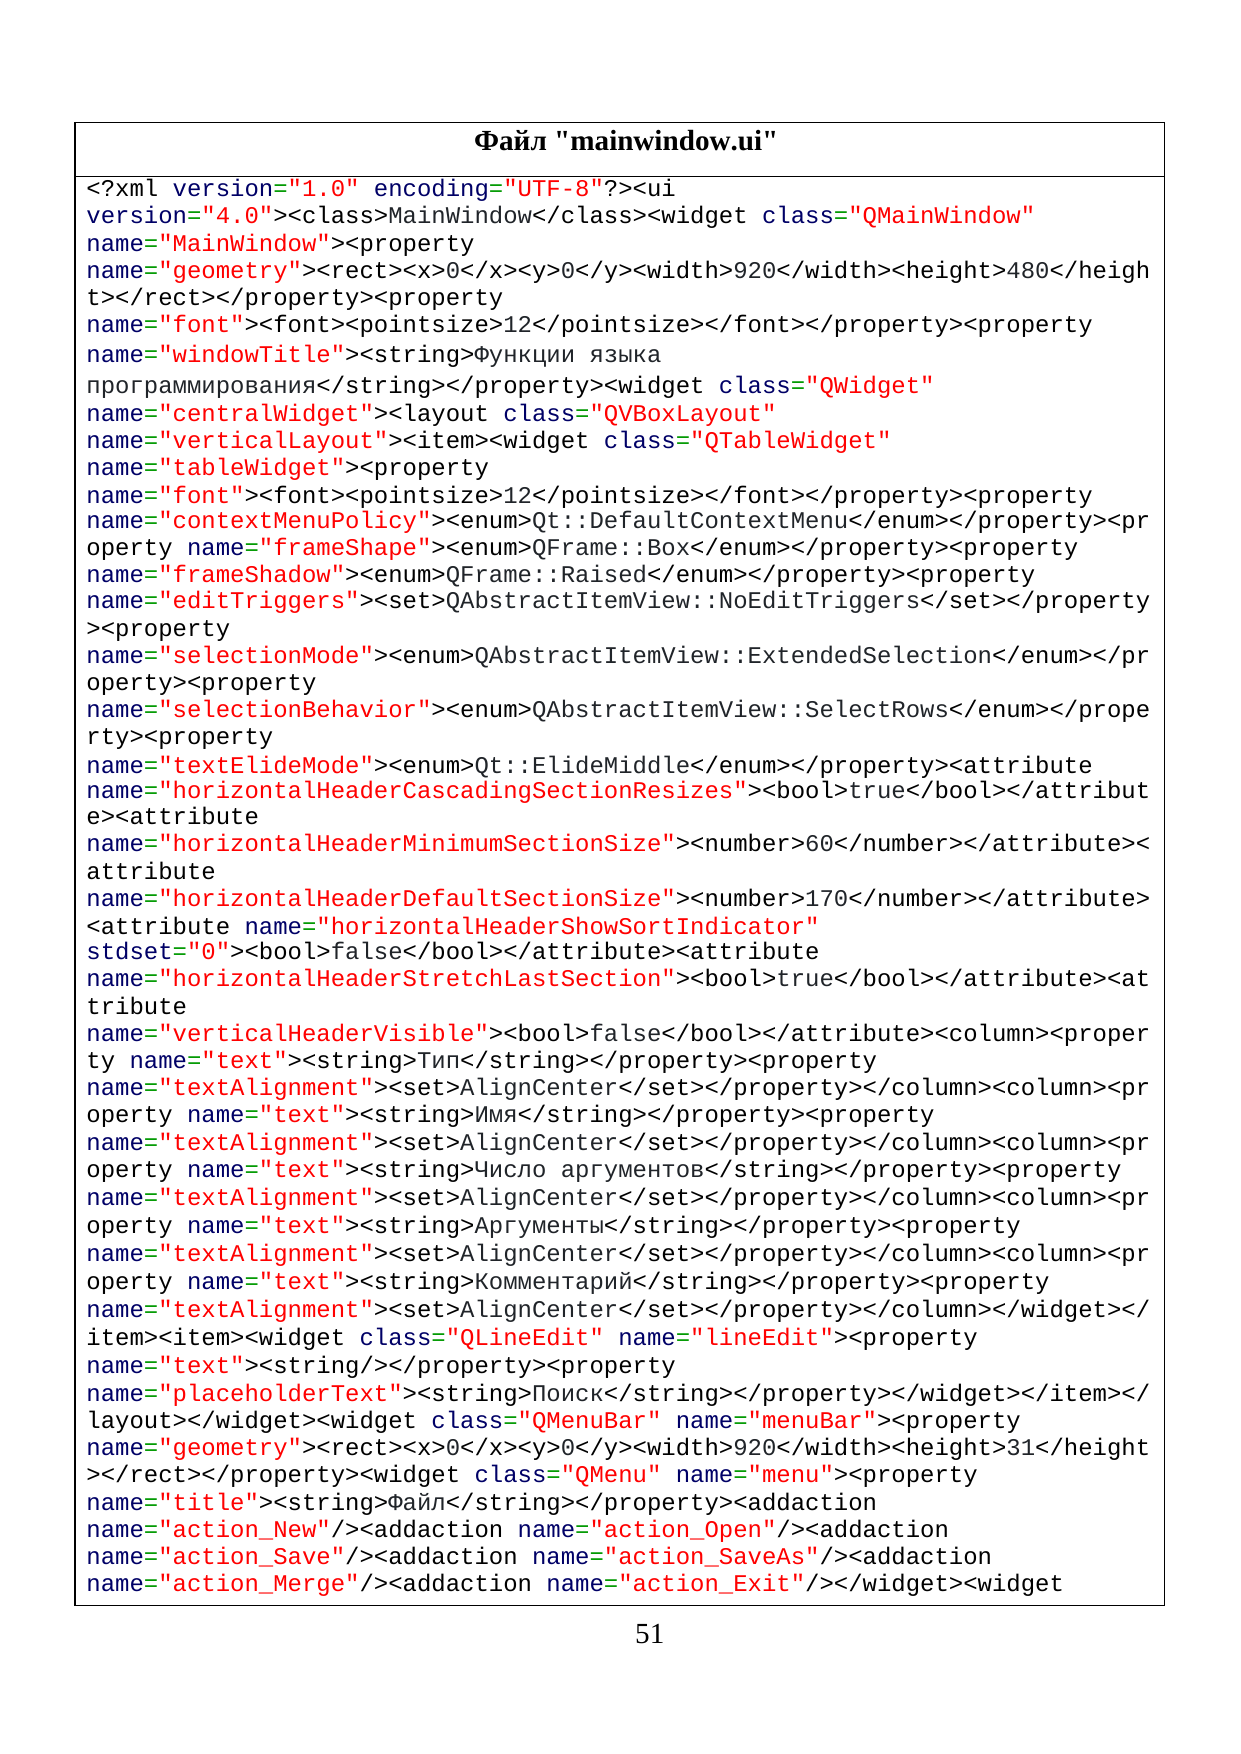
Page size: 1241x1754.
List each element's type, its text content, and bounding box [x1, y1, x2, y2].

table_cell Файл "mainwindow.ui" [76, 123, 1164, 176]
